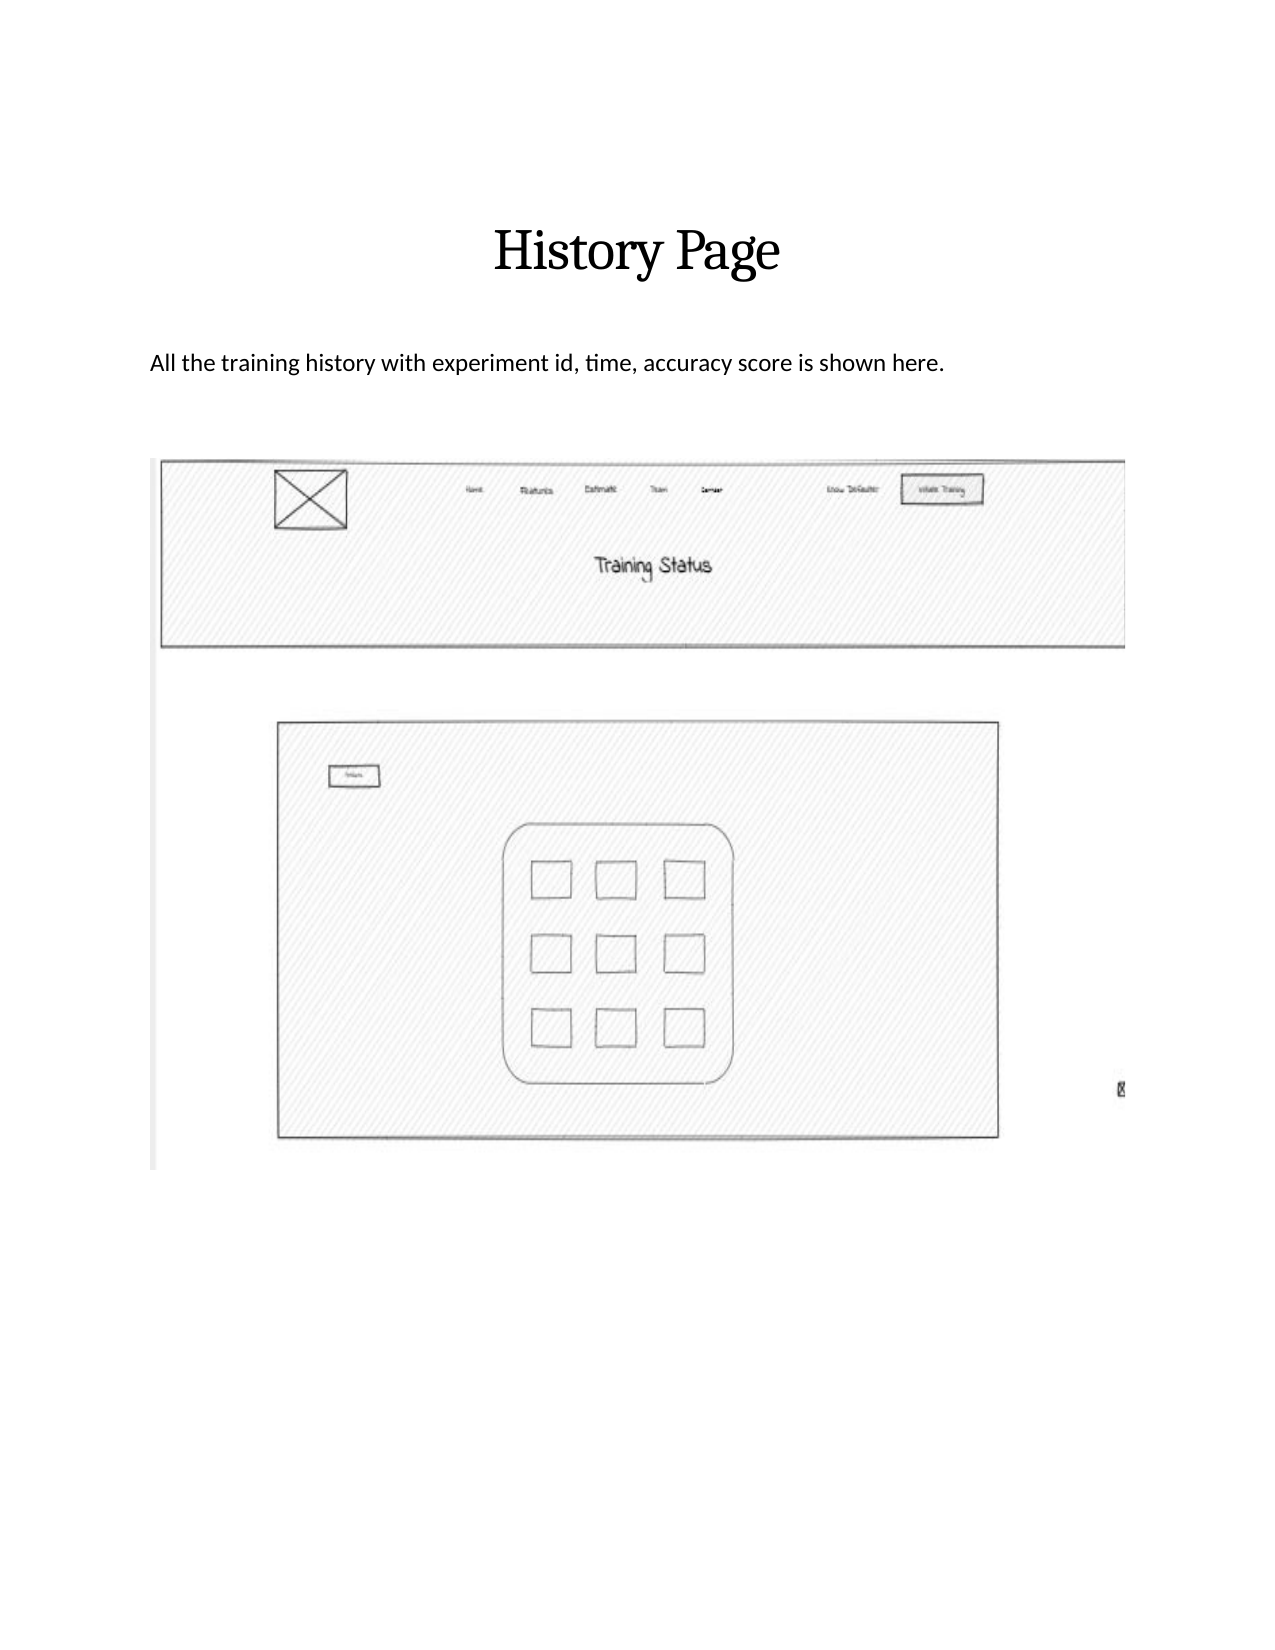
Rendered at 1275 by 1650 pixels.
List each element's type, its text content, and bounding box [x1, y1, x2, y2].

text All the training history with experiment id, time, accuracy score is shown here. [150, 347, 1125, 377]
picture [150, 458, 1125, 1170]
title History Page [150, 217, 1125, 284]
